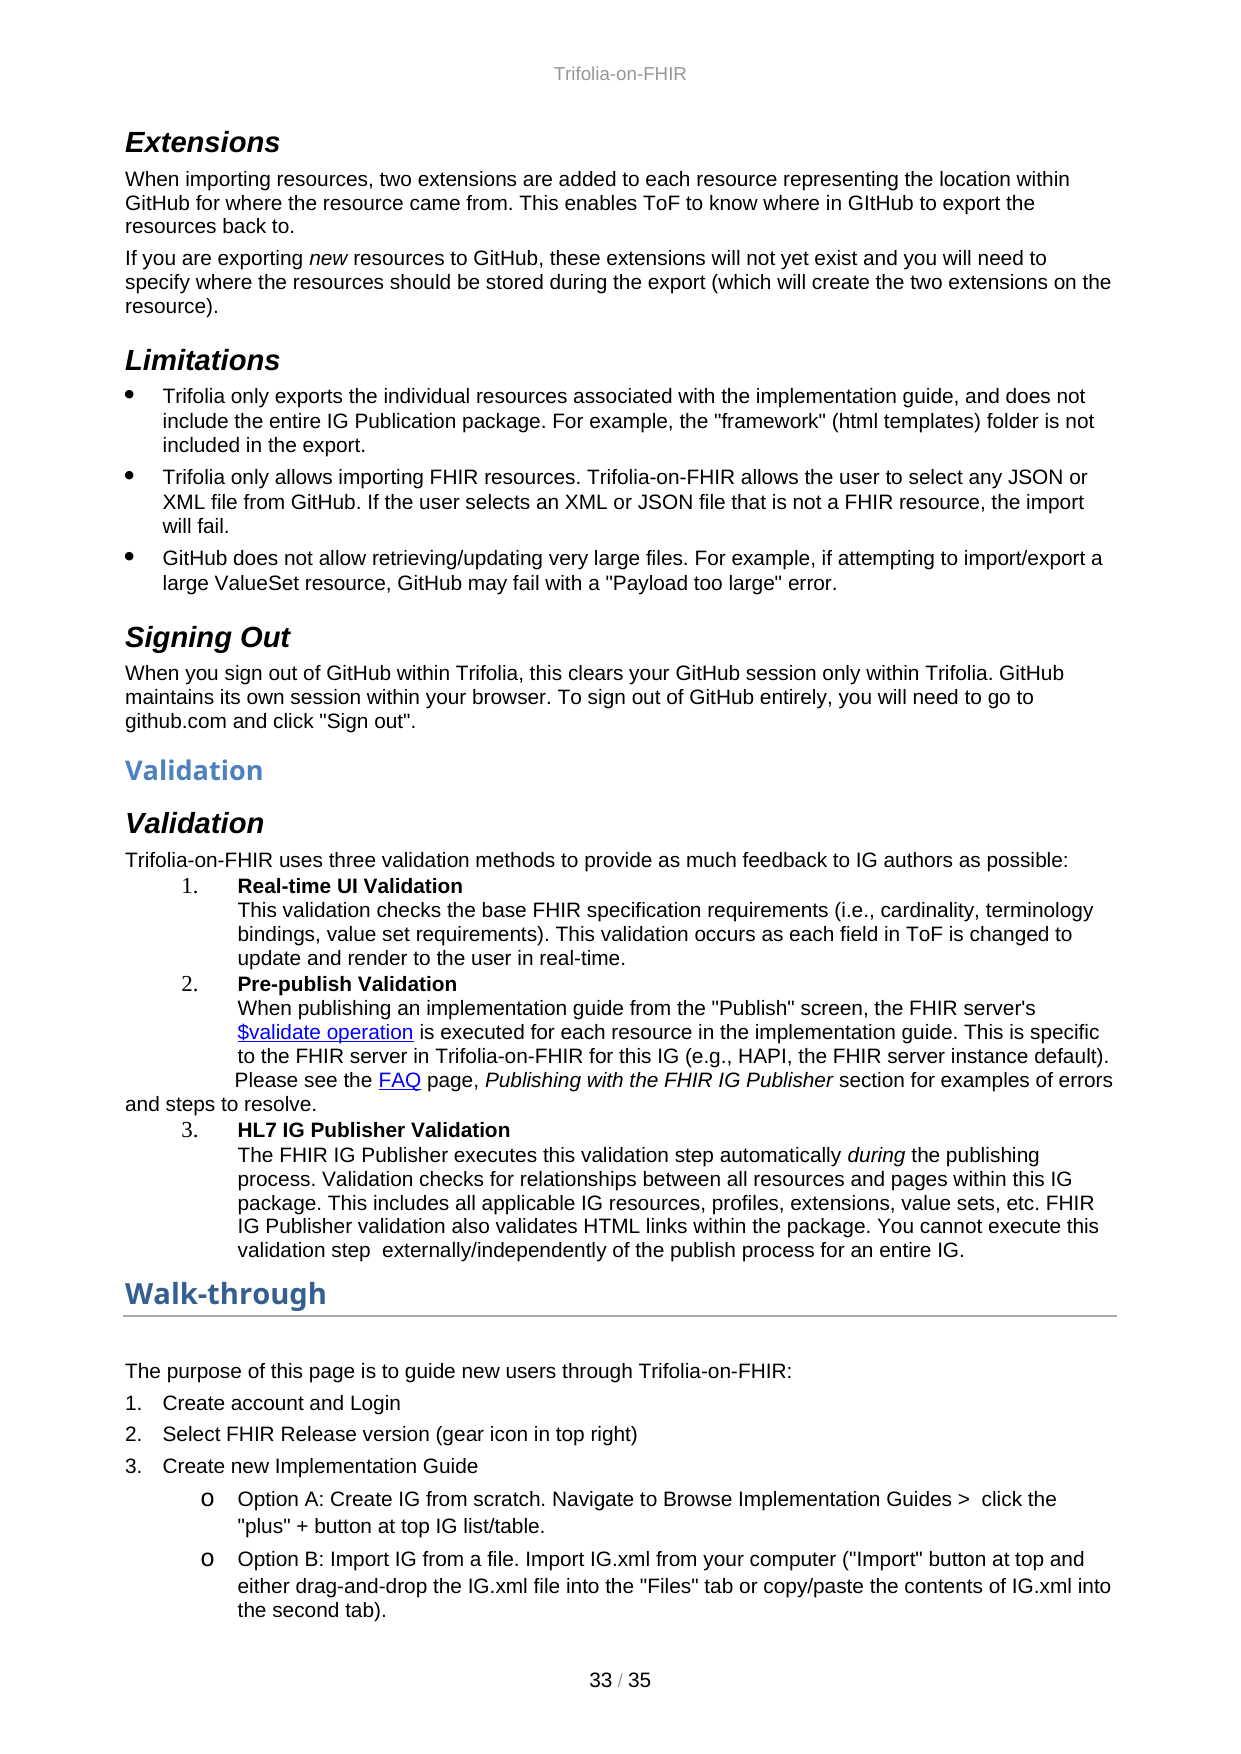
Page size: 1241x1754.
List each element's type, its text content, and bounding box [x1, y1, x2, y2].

list Pre-publish Validation When publishing an implementation guide from the "Publish" screen, the FHIR server's $validate operation is executed for each resource in the implementation guide. This is specific to the FHIR server in Trifolia-on-FHIR for this IG (e.g., HAPI, the FHIR server instance default). [181, 970, 1115, 1068]
list Create new Implementation Guide [125, 1454, 1115, 1478]
subtitle Signing Out [125, 620, 1115, 653]
subtitle Limitations [125, 343, 1115, 376]
subtitle Extensions [125, 125, 1115, 158]
text Validation [123, 748, 1117, 791]
list Create account and Login [125, 1391, 1115, 1414]
text Trifolia-on-FHIR uses three validation methods to provide as much feedback to IG authors as possible: [125, 848, 1115, 872]
list GitHub does not allow retrieving/updating very large files. For example, if attempting to import/export a large ValueSet resource, GitHub may fail with a "Payload too large" error. [125, 546, 1115, 595]
list Please see the FAQ page, Publishing with the FHIR IG Publisher section for examples of errors and steps to resolve. [125, 1068, 1115, 1116]
text The purpose of this page is to guide new users through Trifolia-on-FHIR: [125, 1359, 1115, 1383]
list Select FHIR Release version (gear icon in top right) [125, 1422, 1115, 1446]
text Walk-through [123, 1270, 1117, 1315]
list Real-time UI Validation This validation checks the base FHIR specification requirements (i.e., cardinality, terminology bindings, value set requirements). This validation occurs as each field in ToF is changed to update and render to the user in real-time. [181, 872, 1115, 970]
list Option A: Create IG from scratch. Navigate to Browse Implementation Guides > click the "plus" + button at top IG list/table. [200, 1486, 1115, 1538]
list Trifolia only exports the individual resources associated with the implementation guide, and does not include the entire IG Publication package. For example, the "framework" (html templates) folder is not included in the export. [125, 384, 1115, 457]
text Validation [125, 806, 1115, 840]
text If you are exporting new resources to GitHub, these extensions will not yet exist and you will need to specify where the resources should be stored during the export (which will create the two extensions on the resource). [125, 246, 1115, 318]
text When you sign out of GitHub within Trifolia, this clears your GitHub session only within Trifolia. GitHub maintains its own session within your browser. To sign out of GitHub entirely, you will need to go to github.com and click "Sign out". [125, 661, 1115, 733]
